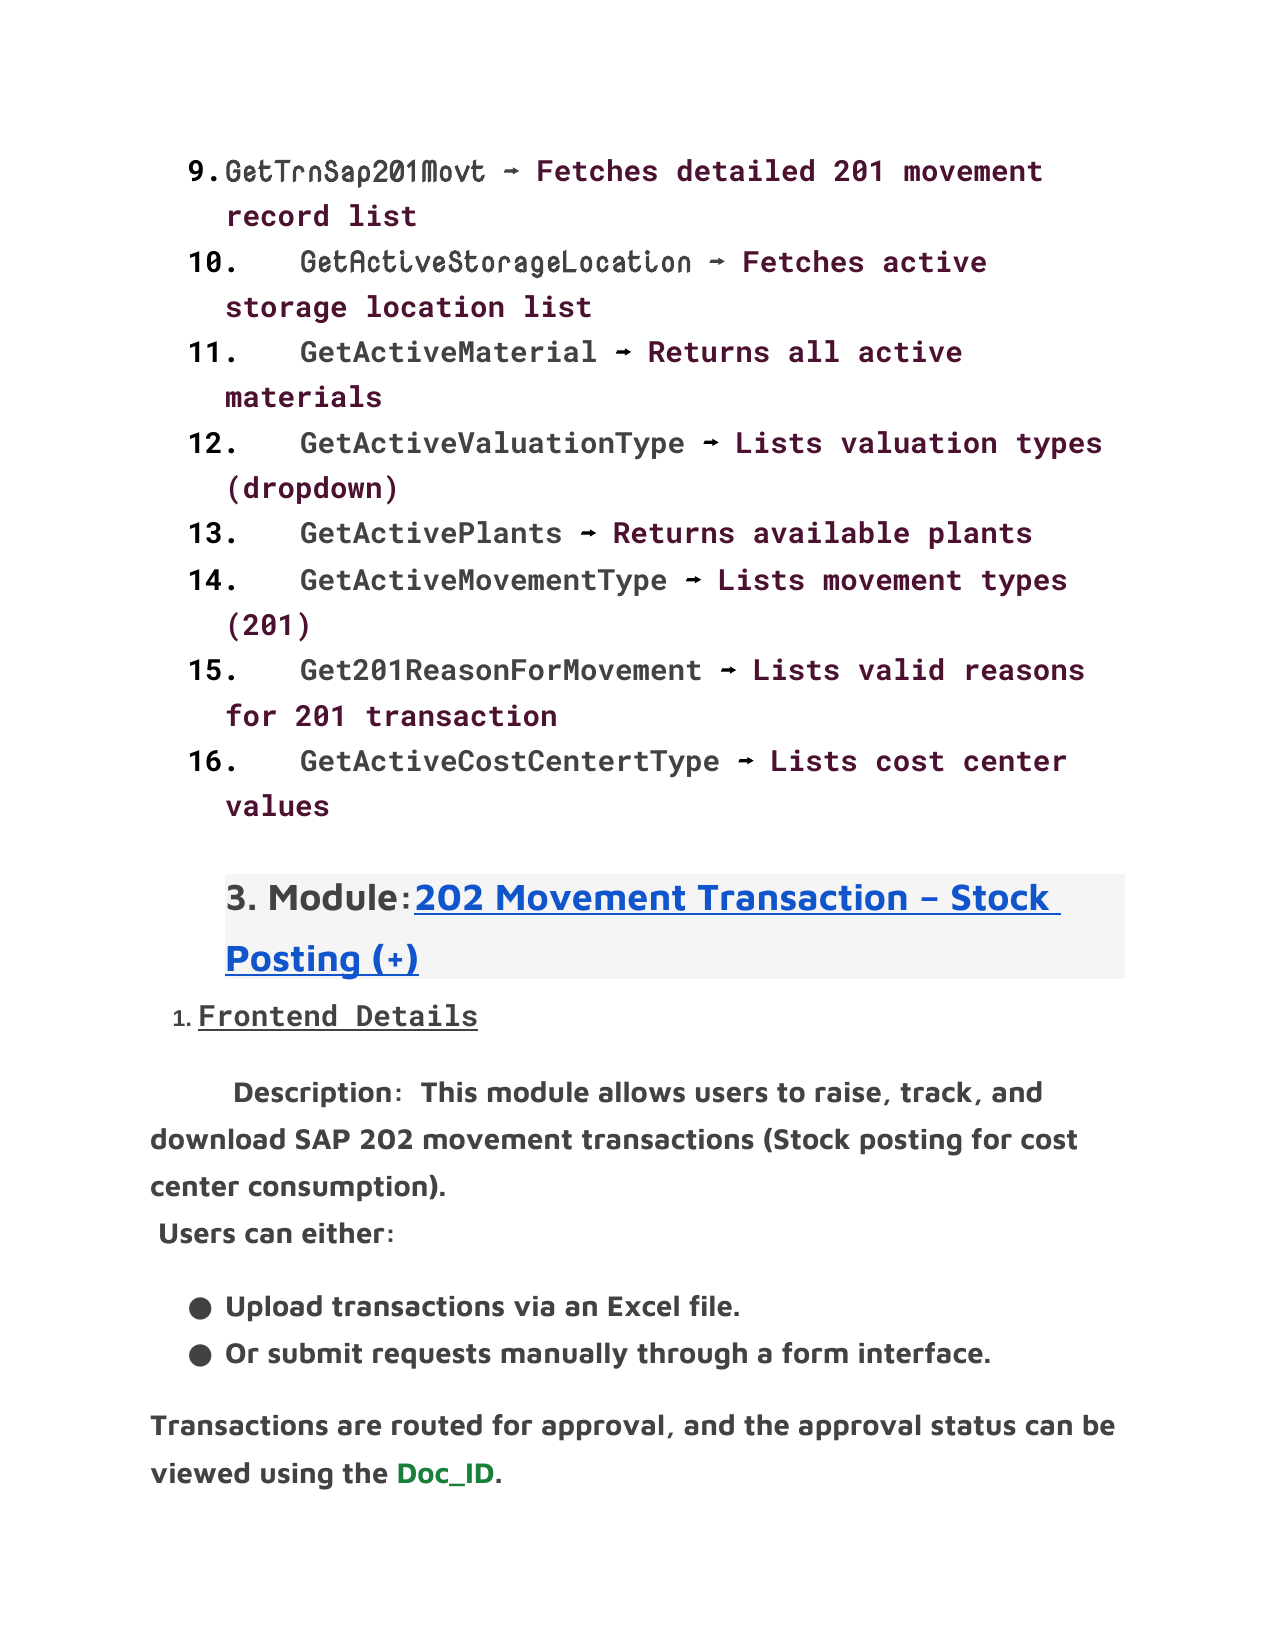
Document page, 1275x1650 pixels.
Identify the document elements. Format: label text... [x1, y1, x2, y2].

list GetActiveCostCentertType → Lists cost center values [187, 740, 1125, 824]
list GetActivePlants → Returns available plants [187, 512, 1125, 553]
list GetActiveValuationType → Lists valuation types (dropdown) [187, 422, 1125, 506]
list GetTrnSap201Movt → Fetches detailed 201 movement record list [187, 150, 1125, 235]
list Get201ReasonForMovement → Lists valid reasons for 201 transaction [187, 649, 1125, 734]
list GetActiveStorageLocation → Fetches active storage location list [187, 241, 1125, 325]
list Or submit requests manually through a form interface. [187, 1335, 1125, 1370]
text Description: This module allows users to raise, track, and download SAP 202 movement transactions (Stock posting for cost center consumption). Users can either: [150, 1074, 1125, 1250]
text Transactions are routed for approval, and the approval status can be viewed using the Doc_ID. [150, 1408, 1125, 1489]
list GetActiveMovementType → Lists movement types (201) [187, 559, 1125, 643]
list GetActiveMaterial → Returns all active materials [187, 331, 1125, 416]
text 1. Frontend Details [150, 996, 1125, 1034]
subtitle 3. Module:202 Movement Transaction – Stock Posting (+) [225, 874, 1125, 979]
list Upload transactions via an Excel file. [187, 1288, 1125, 1322]
